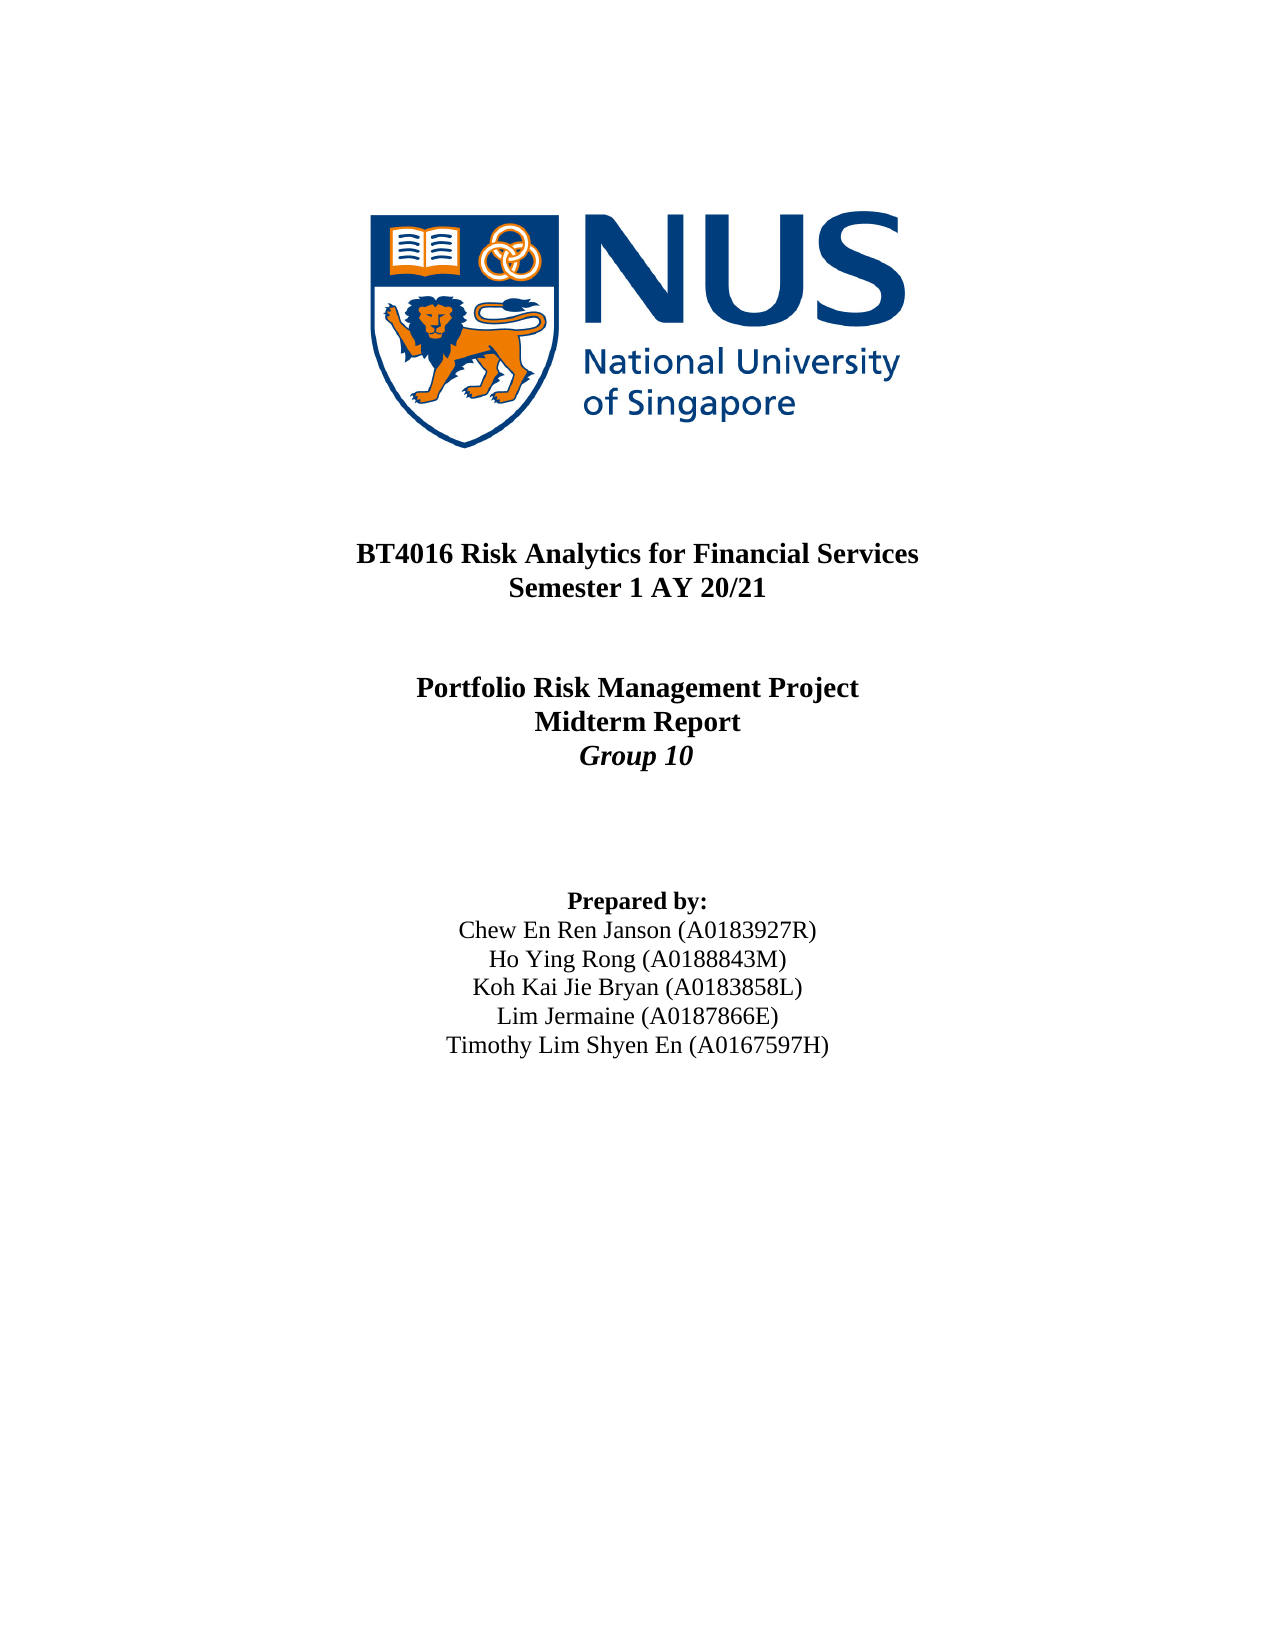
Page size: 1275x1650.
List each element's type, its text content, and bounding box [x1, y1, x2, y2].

text Group 10 [150, 738, 1125, 771]
text Prepared by: [150, 886, 1125, 915]
text BT4016 Risk Analytics for Financial Services [150, 536, 1125, 570]
text Ho Ying Rong (A0188843M) [150, 944, 1125, 972]
picture [352, 197, 924, 470]
text Semester 1 AY 20/21 [150, 570, 1125, 603]
text Timothy Lim Shyen En (A0167597H) [150, 1030, 1125, 1059]
text Lim Jermaine (A0187866E) [150, 1001, 1125, 1030]
text Midterm Report [150, 704, 1125, 738]
text Portfolio Risk Management Project [150, 671, 1125, 704]
text Koh Kai Jie Bryan (A0183858L) [150, 972, 1125, 1001]
text Chew En Ren Janson (A0183927R) [150, 915, 1125, 944]
